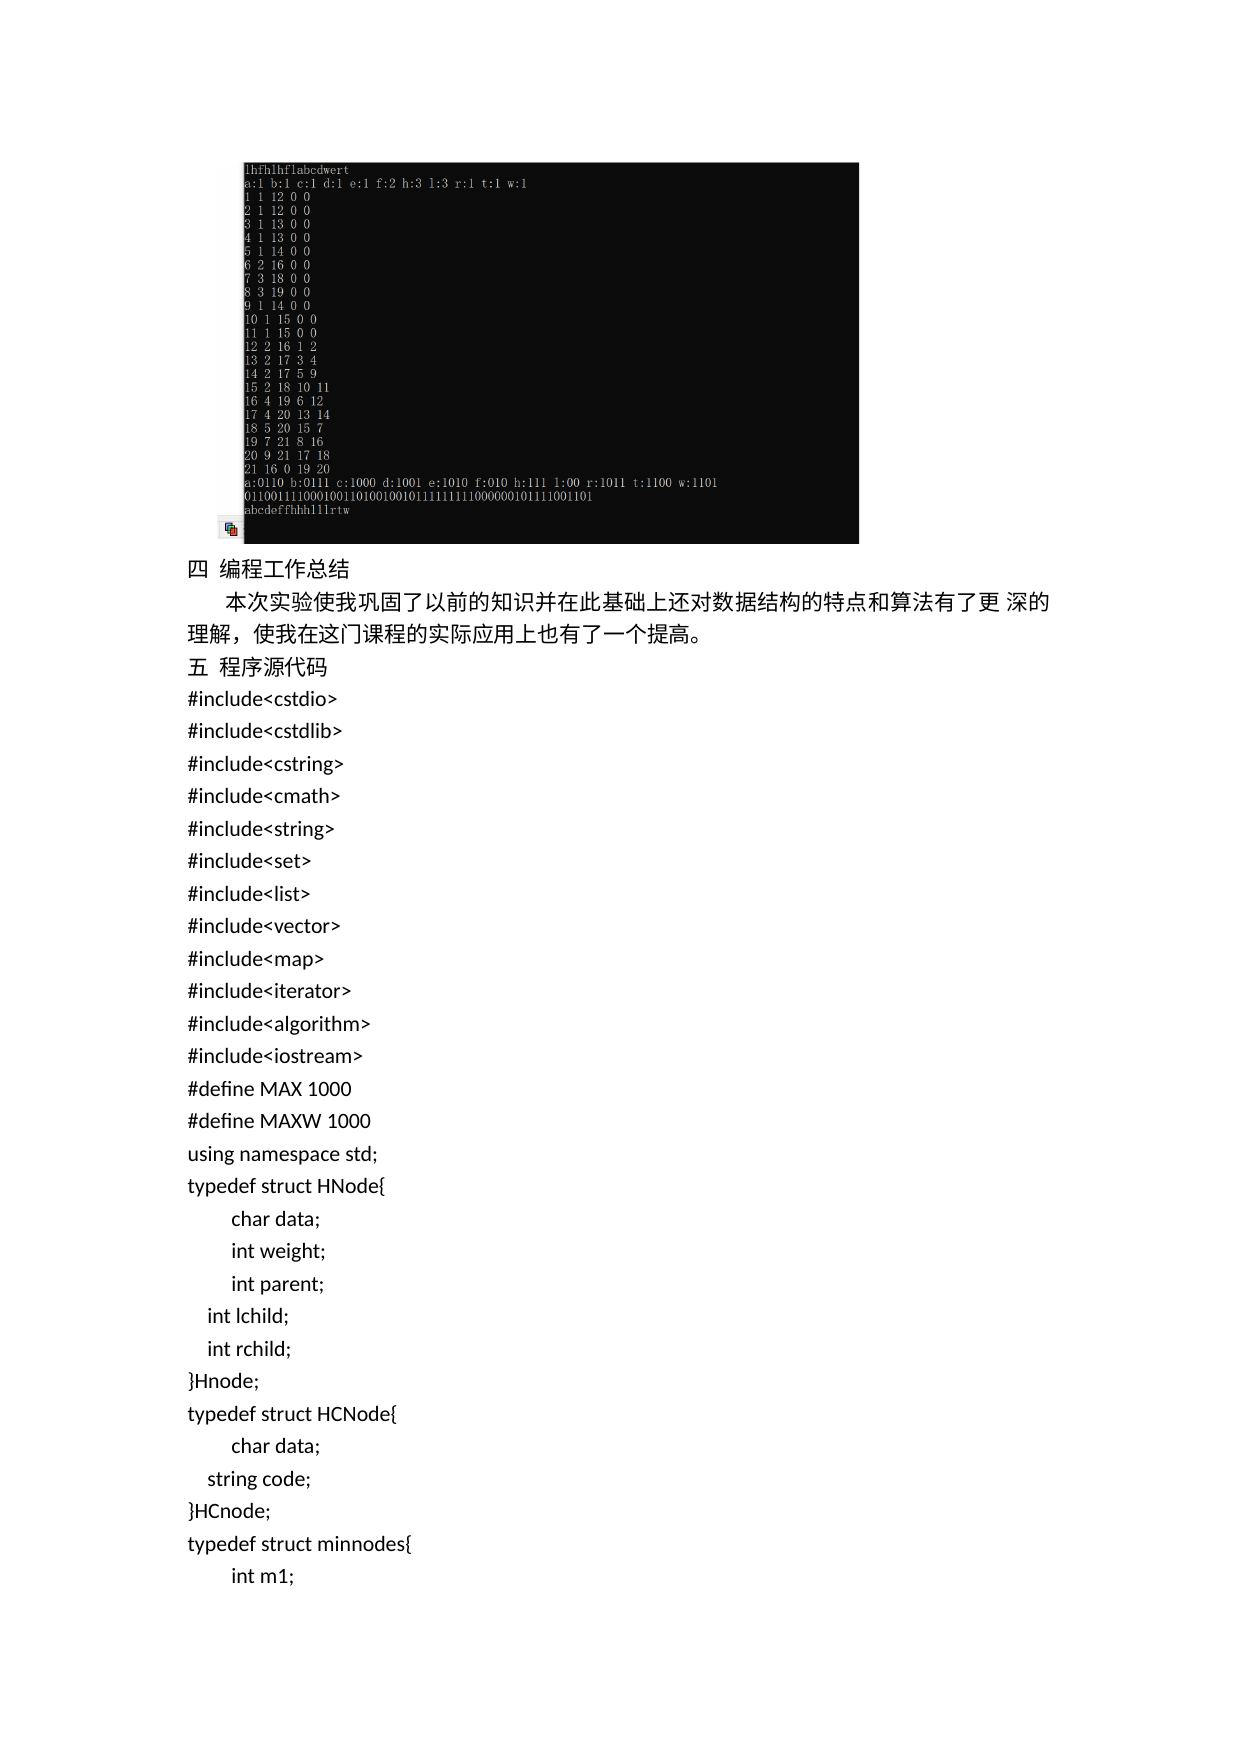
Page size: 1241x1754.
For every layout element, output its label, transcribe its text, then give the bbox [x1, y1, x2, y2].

text #include<vector> [187, 909, 1053, 942]
text #include<cstdio> [187, 682, 1053, 714]
text #include<cstdlib> [187, 714, 1053, 747]
text string code; [187, 1462, 1053, 1494]
picture [217, 162, 860, 544]
text #include<algorithm> [187, 1007, 1053, 1039]
text #include<iostream> [187, 1039, 1053, 1072]
text 本次实验使我巩固了以前的知识并在此基础上还对数据结构的特点和算法有了更 深的理解，使我在这门课程的实际应用上也有了一个提高。 [187, 584, 1053, 649]
text 五 程序源代码 [187, 649, 1053, 682]
text int m1; [187, 1559, 1053, 1592]
text int rchild; [187, 1332, 1053, 1364]
text typedef struct minnodes{ [187, 1527, 1053, 1559]
text #define MAX 1000 [187, 1072, 1053, 1104]
text char data; [187, 1429, 1053, 1462]
text using namespace std; [187, 1137, 1053, 1169]
text int parent; [187, 1267, 1053, 1299]
text int weight; [187, 1234, 1053, 1267]
text #include<cstring> [187, 747, 1053, 779]
text #include<iterator> [187, 974, 1053, 1007]
text #define MAXW 1000 [187, 1104, 1053, 1137]
text int lchild; [187, 1299, 1053, 1332]
text }Hnode; [187, 1364, 1053, 1397]
text #include<list> [187, 877, 1053, 909]
text #include<set> [187, 844, 1053, 877]
text 四 编程工作总结 [187, 552, 1053, 584]
text #include<map> [187, 942, 1053, 974]
text #include<string> [187, 812, 1053, 844]
text typedef struct HCNode{ [187, 1397, 1053, 1429]
text typedef struct HNode{ [187, 1169, 1053, 1202]
text #include<cmath> [187, 779, 1053, 812]
text }HCnode; [187, 1494, 1053, 1527]
text char data; [187, 1202, 1053, 1234]
